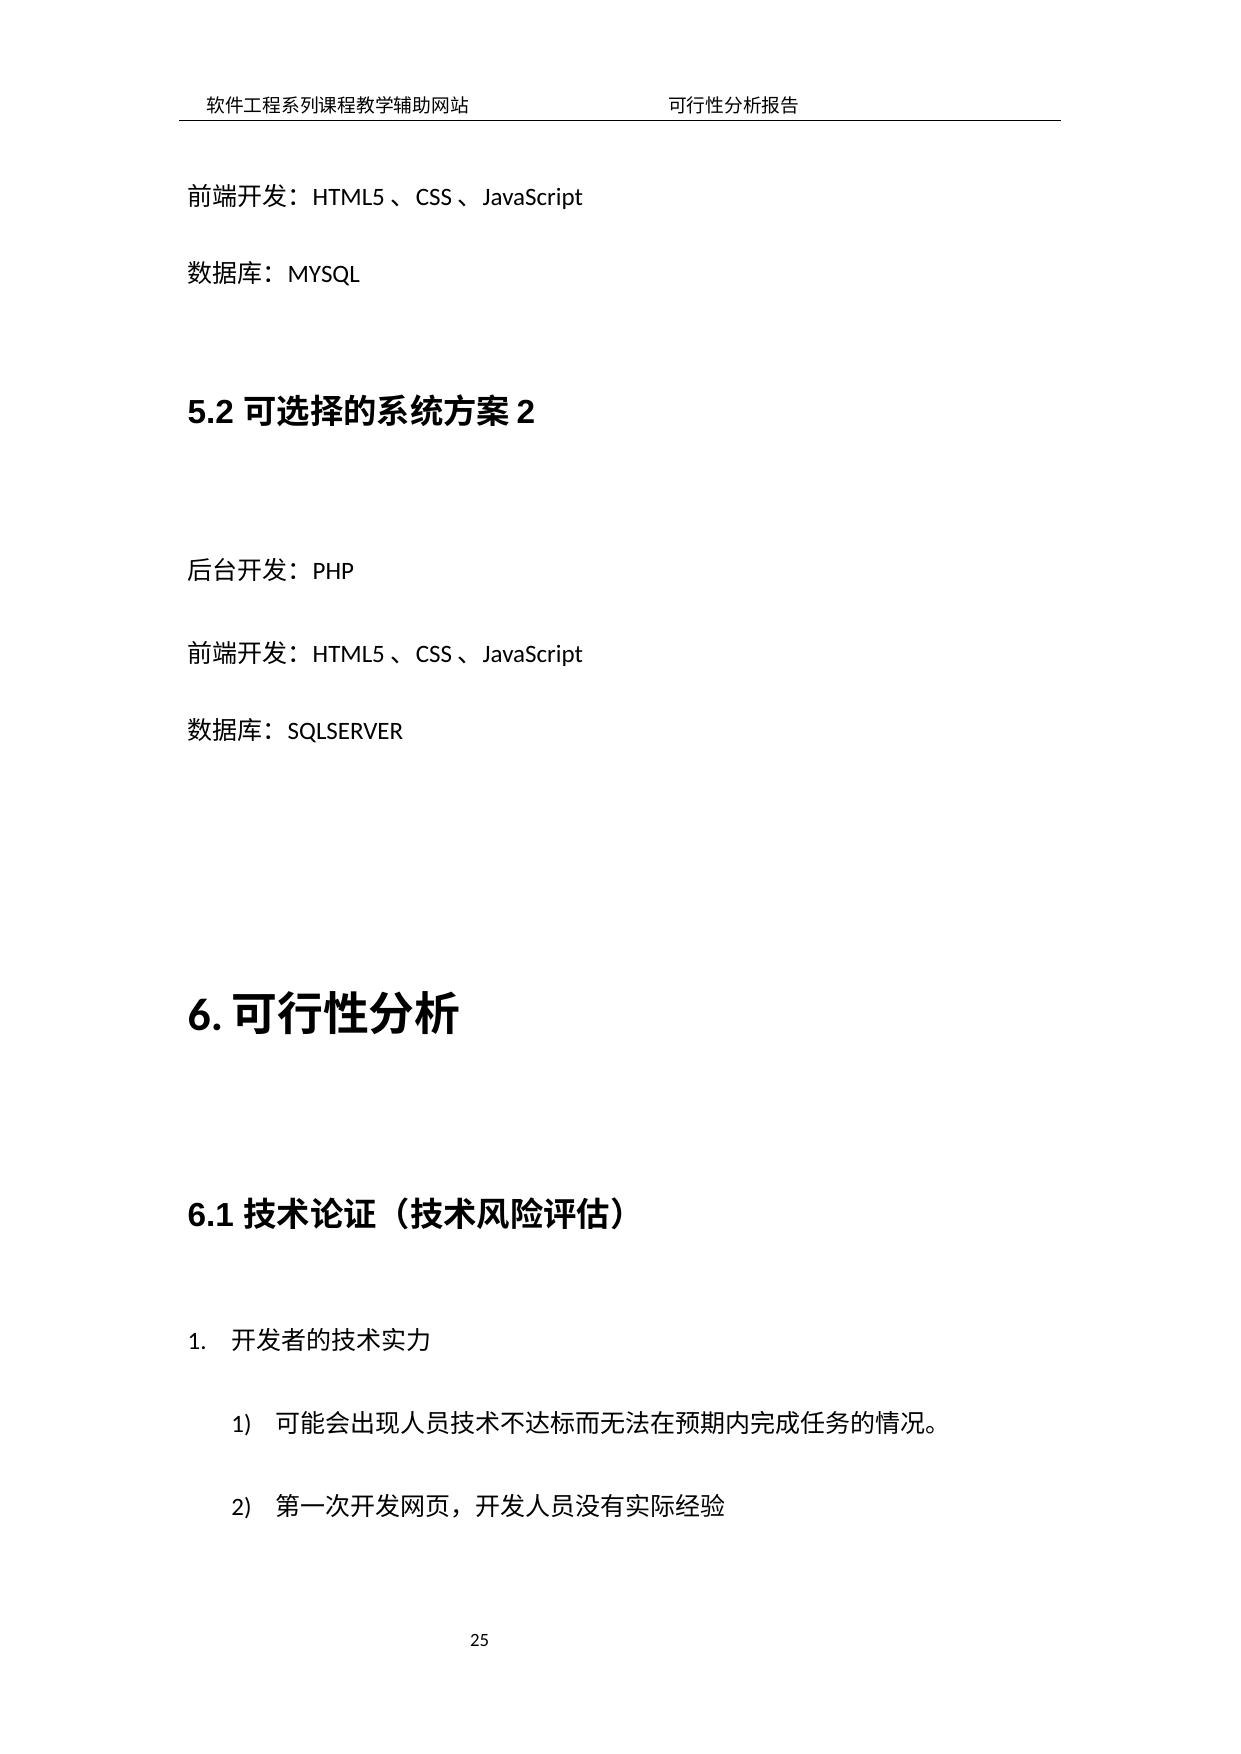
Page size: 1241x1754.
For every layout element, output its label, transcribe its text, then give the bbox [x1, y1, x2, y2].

text 后台开发：PHP [187, 536, 1053, 601]
text 数据库：SQLSERVER [187, 696, 1053, 761]
text 数据库：MYSQL [187, 239, 1053, 304]
subtitle 技术论证（技术风险评估） [187, 1186, 1053, 1251]
list 开发者的技术实力 [187, 1313, 1053, 1378]
subtitle 可行性分析 [187, 962, 1053, 1059]
text 前端开发：HTML5 、CSS 、JavaScript [187, 619, 1053, 684]
text 前端开发：HTML5 、CSS 、JavaScript [187, 162, 1053, 227]
list 可能会出现人员技术不达标而无法在预期内完成任务的情况。 [231, 1396, 1053, 1461]
list 第一次开发网页，开发人员没有实际经验 [231, 1479, 1053, 1544]
subtitle 可选择的系统方案2 [187, 377, 1053, 442]
